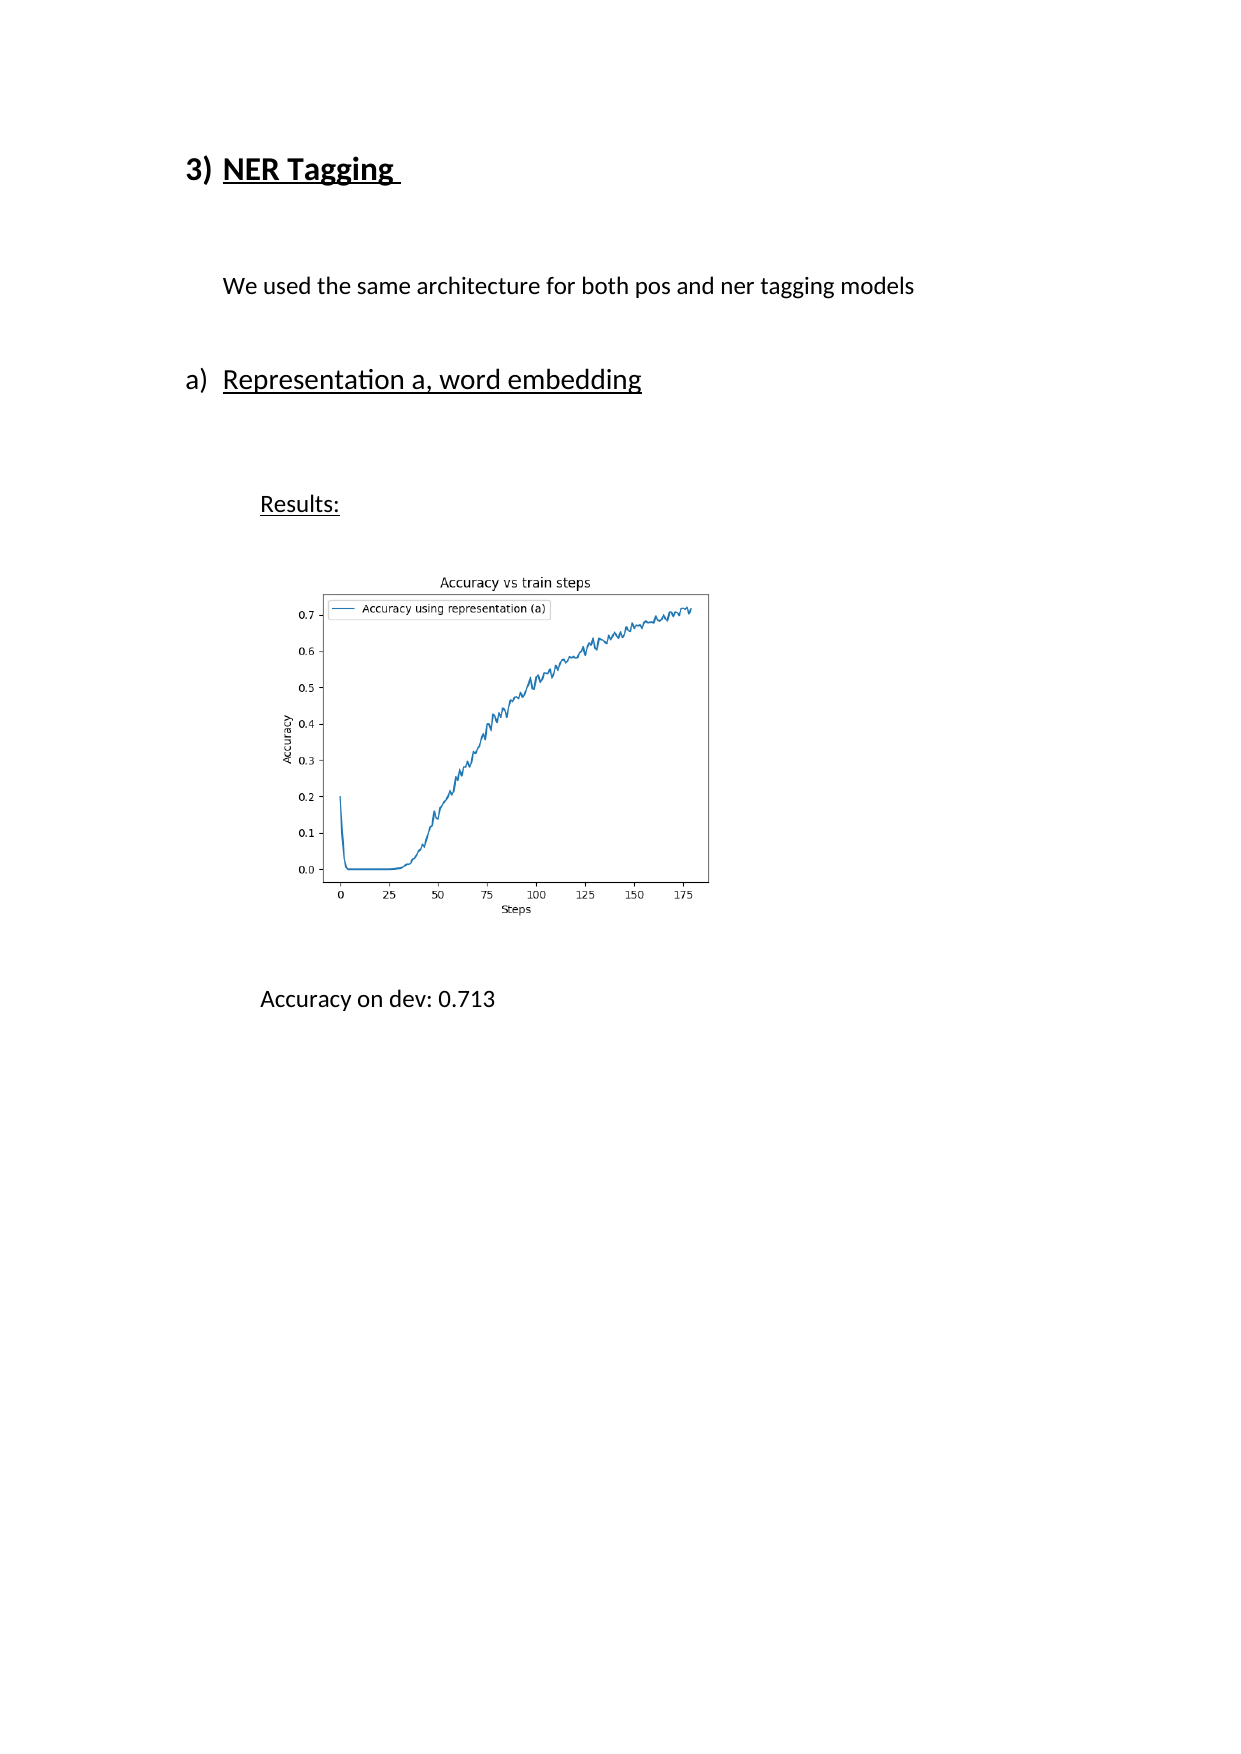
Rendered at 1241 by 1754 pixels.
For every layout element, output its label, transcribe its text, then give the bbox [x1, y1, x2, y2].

picture [260, 549, 758, 923]
list NER Tagging [185, 148, 1093, 188]
list We used the same architecture for both pos and ner tagging models [223, 270, 1093, 300]
list Accuracy on dev: 0.713 [260, 984, 1093, 1014]
list Results: [260, 488, 1093, 519]
list Representation a, word embedding [185, 361, 1093, 397]
